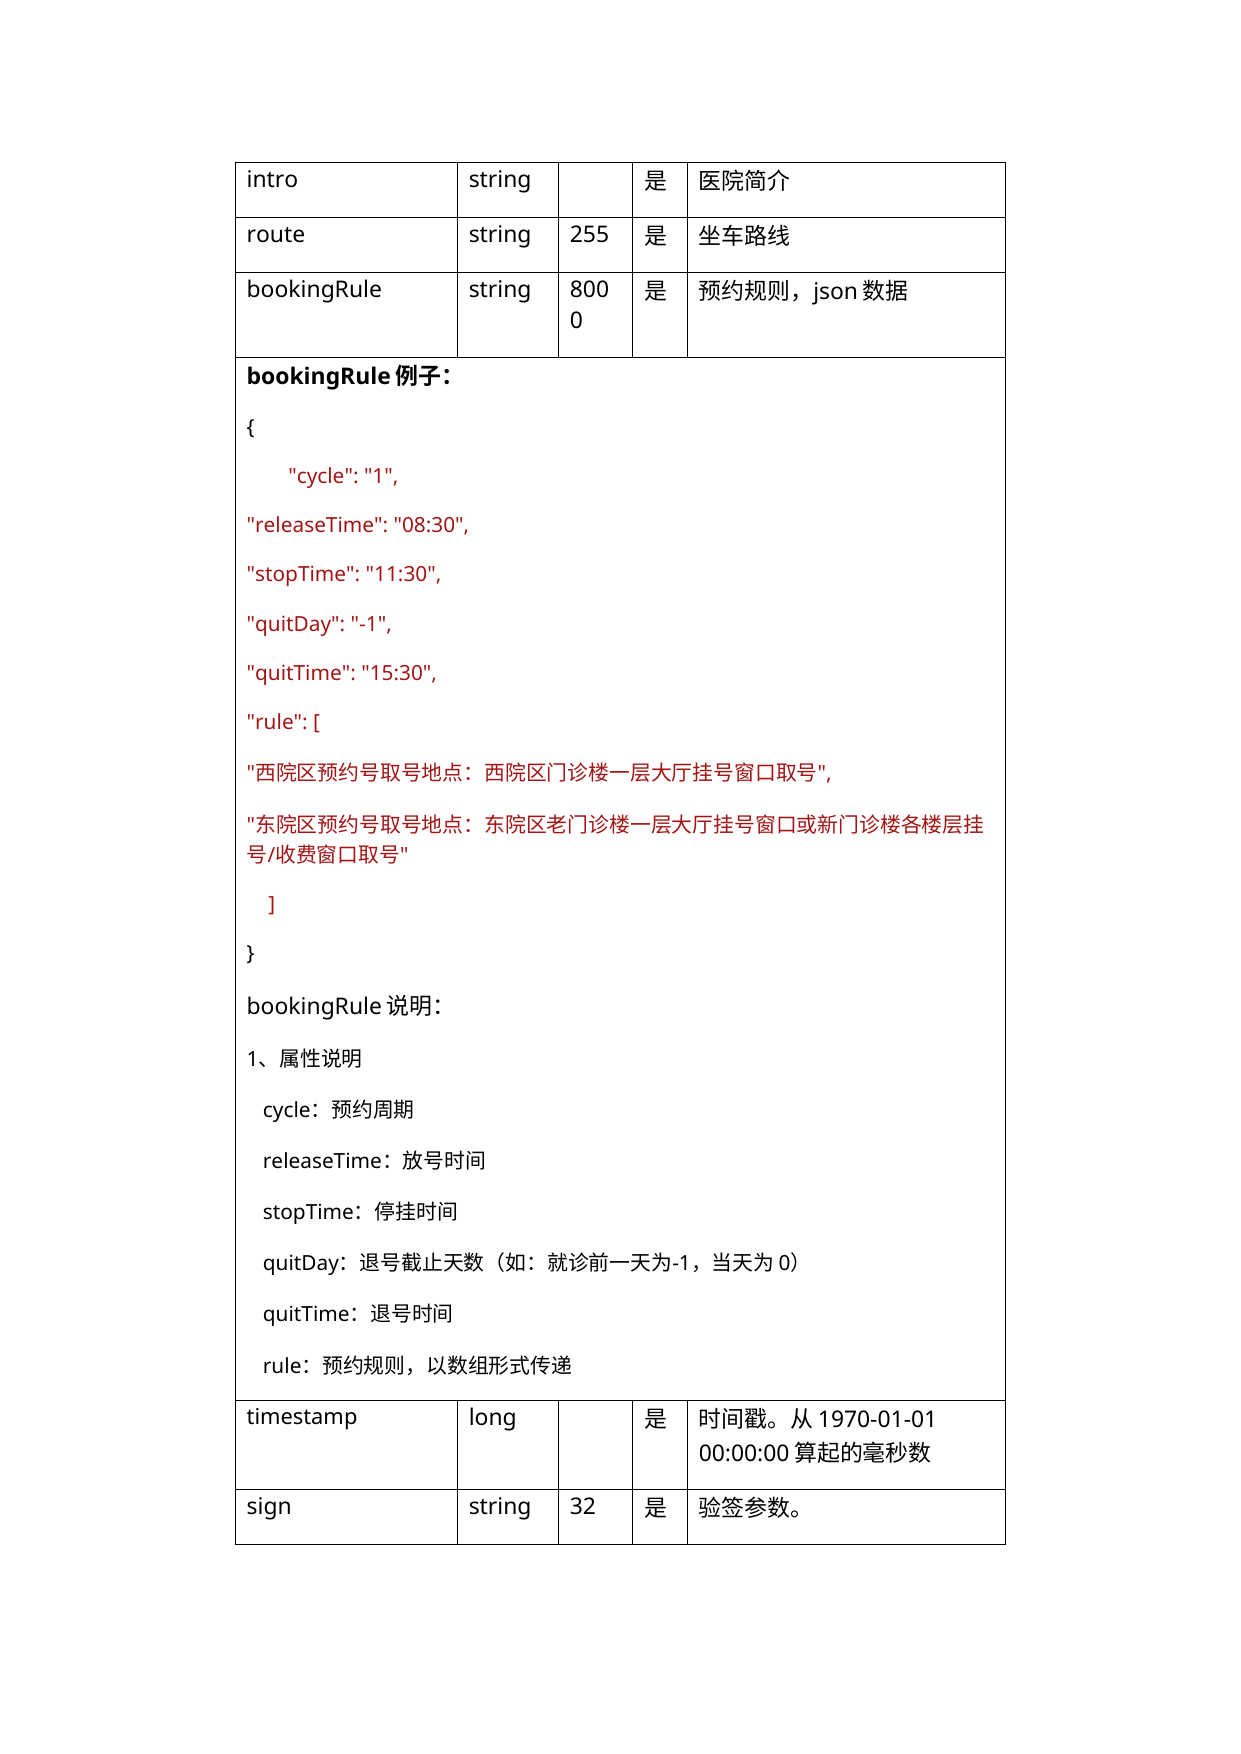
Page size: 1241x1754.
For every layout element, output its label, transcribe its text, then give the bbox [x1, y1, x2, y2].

table_cell 是 [633, 1401, 687, 1488]
table_cell 坐车路线 [688, 218, 1005, 272]
table_cell 时间戳。从1970-01-01 00:00:00算起的毫秒数 [688, 1401, 1005, 1488]
table_cell 是 [633, 163, 687, 217]
table_cell 是 [633, 1490, 687, 1544]
table_cell 255 [559, 218, 632, 272]
table_cell 验签参数。 [688, 1490, 1005, 1544]
table_cell intro [236, 163, 457, 217]
table_cell 医院简介 [688, 163, 1005, 217]
table_cell 是 [633, 218, 687, 272]
table_cell 是 [633, 273, 687, 357]
table_cell [559, 163, 632, 217]
table_cell 8000 [559, 273, 632, 357]
table_cell timestamp [236, 1401, 457, 1488]
table_cell 预约规则，json数据 [688, 273, 1005, 357]
table_cell string [458, 273, 558, 357]
table_cell 32 [559, 1490, 632, 1544]
table_cell sign [236, 1490, 457, 1544]
table_cell [559, 1401, 632, 1488]
table_cell bookingRule [236, 273, 457, 357]
table_cell long [458, 1401, 558, 1488]
table_cell string [458, 163, 558, 217]
table_cell route [236, 218, 457, 272]
table_cell string [458, 1490, 558, 1544]
table_cell bookingRule例子： { "cycle": "1", "releaseTime": "08:30", "stopTime": "11:30", "quitDay": "-1", "quitTime": "15:30", "rule": [ "西院区预约号取号地点：西院区门诊楼一层大厅挂号窗口取号", "东院区预约号取号地点：东院区老门诊楼一层大厅挂号窗口或新门诊楼各楼层挂号/收费窗口取号" ] } bookingRule说明： 1、属性说明 cycle：预约周期 releaseTime：放号时间 stopTime：停挂时间 quitDay：退号截止天数（如：就诊前一天为-1，当天为0） quitTime：退号时间 rule：预约规则，以数组形式传递 [236, 358, 1005, 1400]
table_cell string [458, 218, 558, 272]
